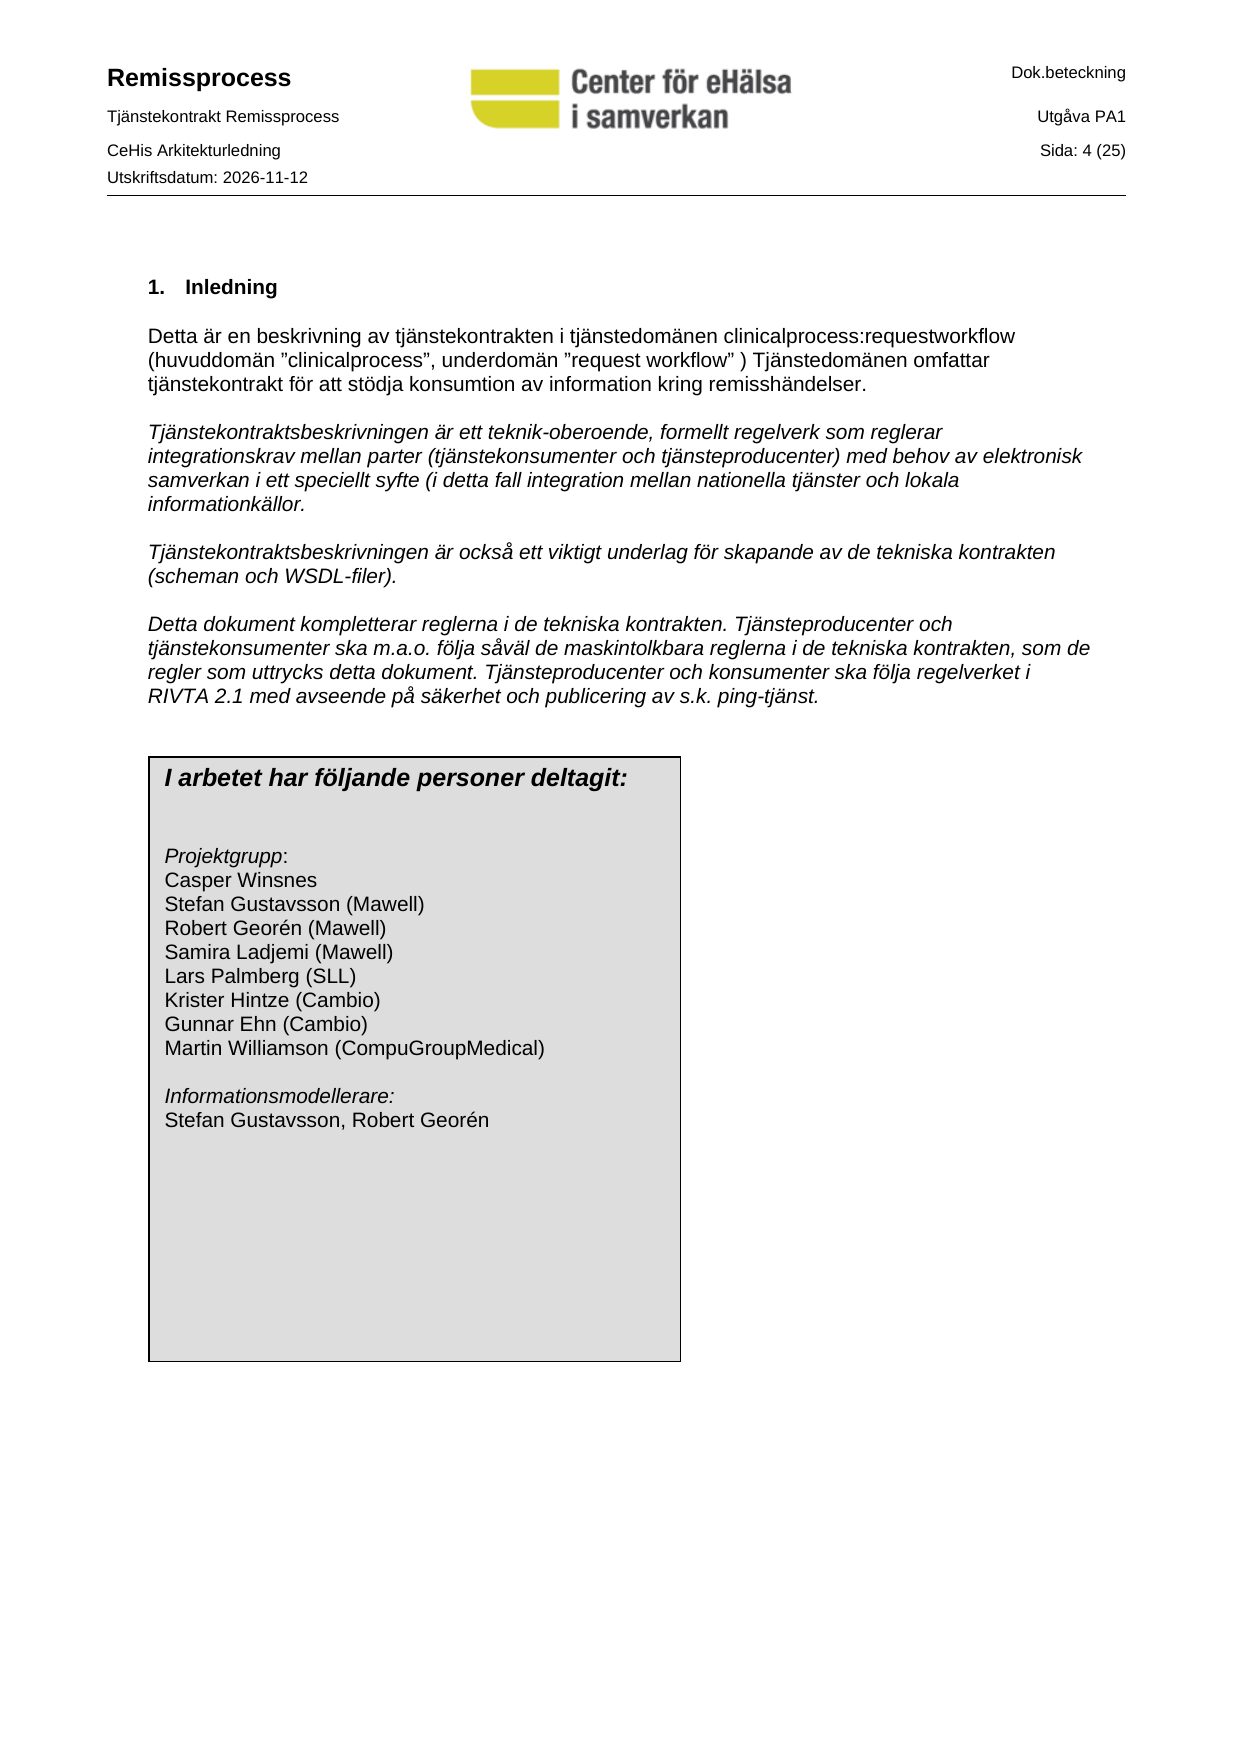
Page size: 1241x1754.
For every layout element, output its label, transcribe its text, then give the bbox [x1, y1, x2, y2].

text Detta är en beskrivning av tjänstekontrakten i tjänstedomänen clinicalprocess:requestworkflow (huvuddomän ”clinicalprocess”, underdomän ”request workflow” ) Tjänstedomänen omfattar tjänstekontrakt för att stödja konsumtion av information kring remisshändelser. [148, 324, 1092, 396]
text Detta dokument kompletterar reglerna i de tekniska kontrakten. Tjänsteproducenter och tjänstekonsumenter ska m.a.o. följa såväl de maskintolkbara reglerna i de tekniska kontrakten, som de regler som uttrycks detta dokument. Tjänsteproducenter och konsumenter ska följa regelverket i RIVTA 2.1 med avseende på säkerhet och publicering av s.k. ping-tjänst. [148, 612, 1092, 707]
text Tjänstekontraktsbeskrivningen är ett teknik-oberoende, formellt regelverk som reglerar integrationskrav mellan parter (tjänstekonsumenter och tjänsteproducenter) med behov av elektronisk samverkan i ett speciellt syfte (i detta fall integration mellan nationella tjänster och lokala informationkällor. [148, 420, 1092, 516]
picture [465, 63, 797, 136]
subtitle Inledning [148, 275, 1092, 299]
text Tjänstekontraktsbeskrivningen är också ett viktigt underlag för skapande av de tekniska kontrakten (scheman och WSDL-filer). [148, 540, 1092, 588]
